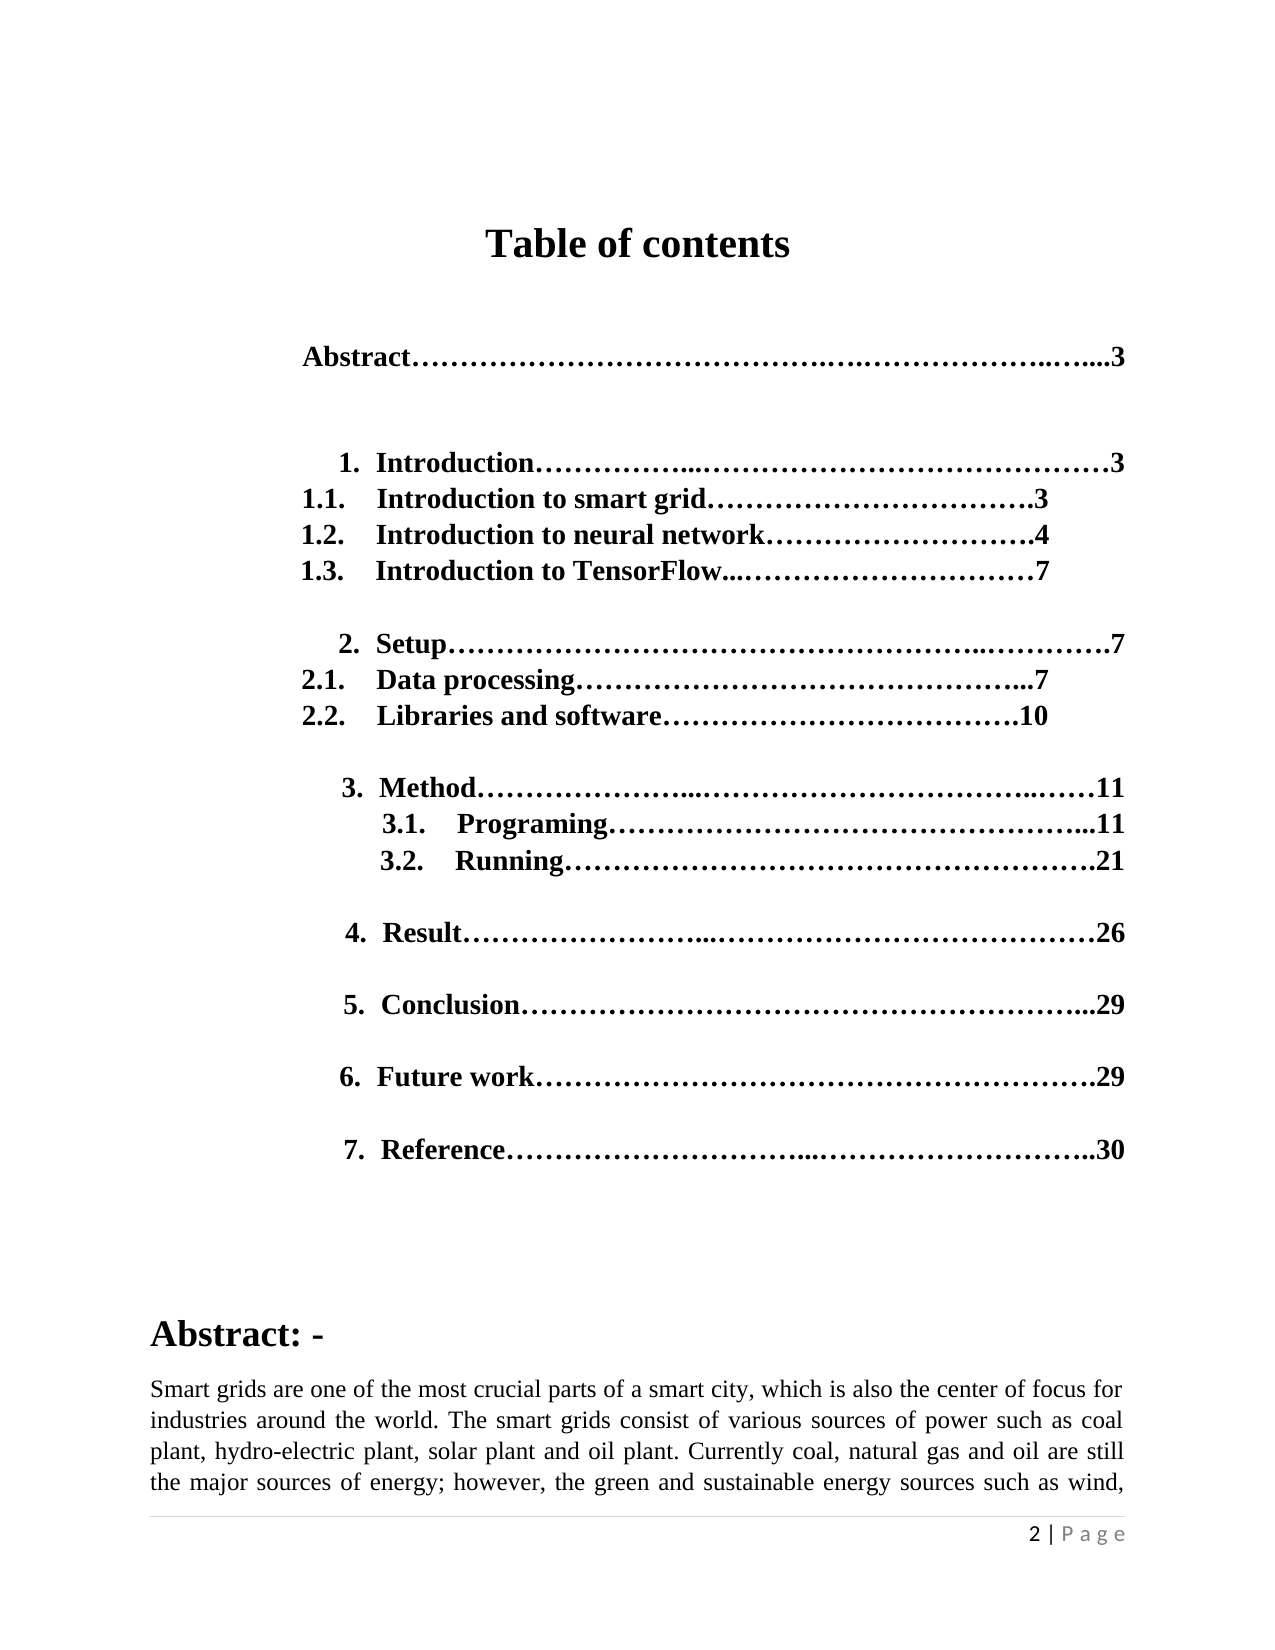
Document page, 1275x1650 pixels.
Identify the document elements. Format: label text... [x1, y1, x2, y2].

list Future work………………………………………………….29 [187, 1059, 1125, 1093]
text Abstract: - [150, 1311, 1125, 1354]
list Running……………………………………………….21 [225, 843, 1125, 876]
list Introduction to TensorFlow...…………………………7 [225, 553, 1125, 587]
list Setup………………………………………………..………….7 [187, 626, 1125, 659]
list Introduction……………...……………………………………3 [187, 445, 1125, 479]
list Data processing………………………………………...7 [225, 662, 1125, 696]
text Table of contents [150, 218, 1125, 266]
list Libraries and software……………………………….10 [225, 698, 1125, 732]
list Conclusion…………………………………………………...29 [187, 987, 1125, 1021]
text Abstract…………………………………….….………………..…....3 [150, 339, 1125, 373]
list Programing…………………………………………...11 [225, 807, 1125, 840]
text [150, 1374, 1125, 1496]
list Introduction to smart grid…………………………….3 [225, 481, 1125, 515]
list Reference…………………………...………………………..30 [187, 1132, 1125, 1165]
list Introduction to neural network……………………….4 [225, 517, 1125, 551]
list Result……………………...…………………………………26 [187, 915, 1125, 948]
list Method…………………...……………………………..……11 [187, 770, 1125, 804]
